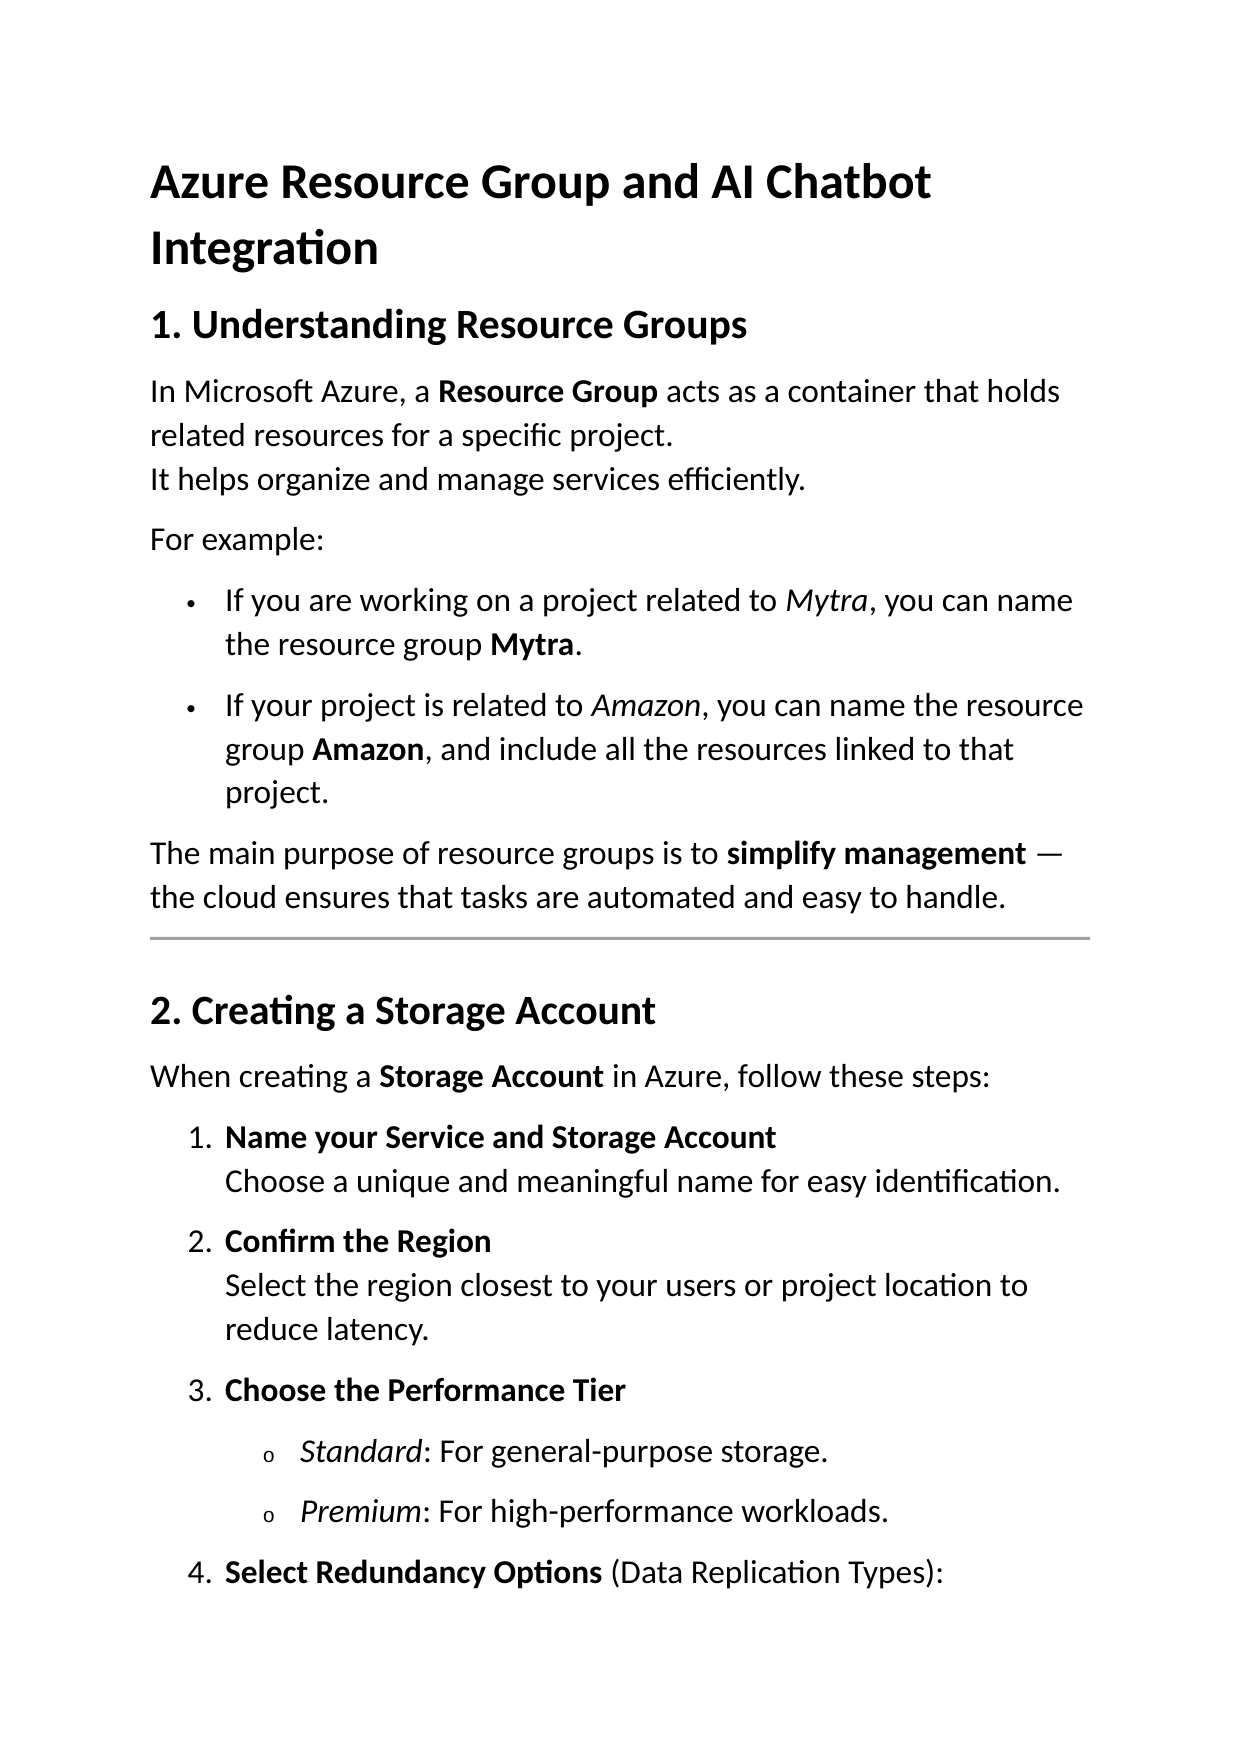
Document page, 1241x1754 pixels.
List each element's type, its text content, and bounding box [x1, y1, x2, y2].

list Name your Service and Storage Account Choose a unique and meaningful name for easy identification. [187, 1116, 1090, 1201]
list Select Redundancy Options (Data Replication Types): [187, 1551, 1090, 1592]
list Standard: For general-purpose storage. [262, 1429, 1090, 1470]
text When creating a Storage Account in Azure, follow these steps: [150, 1055, 1090, 1096]
text 1. Understanding Resource Groups [150, 298, 1090, 349]
text The main purpose of resource groups is to simplify management — the cloud ensures that tasks are automated and easy to handle. [150, 832, 1090, 917]
text 2. Creating a Storage Account [150, 984, 1090, 1034]
list Choose the Performance Tier [187, 1369, 1090, 1410]
text Azure Resource Group and AI Chatbot Integration [150, 150, 1090, 277]
text In Microsoft Azure, a Resource Group acts as a container that holds related resources for a specific project. It helps organize and manage services efficiently. [150, 370, 1090, 498]
list Confirm the Region Select the region closest to your users or project location to reduce latency. [187, 1220, 1090, 1349]
list Premium: For high-performance workloads. [262, 1490, 1090, 1531]
list If you are working on a project related to Mytra, you can name the resource group Mytra. [187, 579, 1090, 664]
text For example: [150, 518, 1090, 559]
list If your project is related to Amazon, you can name the resource group Amazon, and include all the resources linked to that project. [187, 684, 1090, 812]
